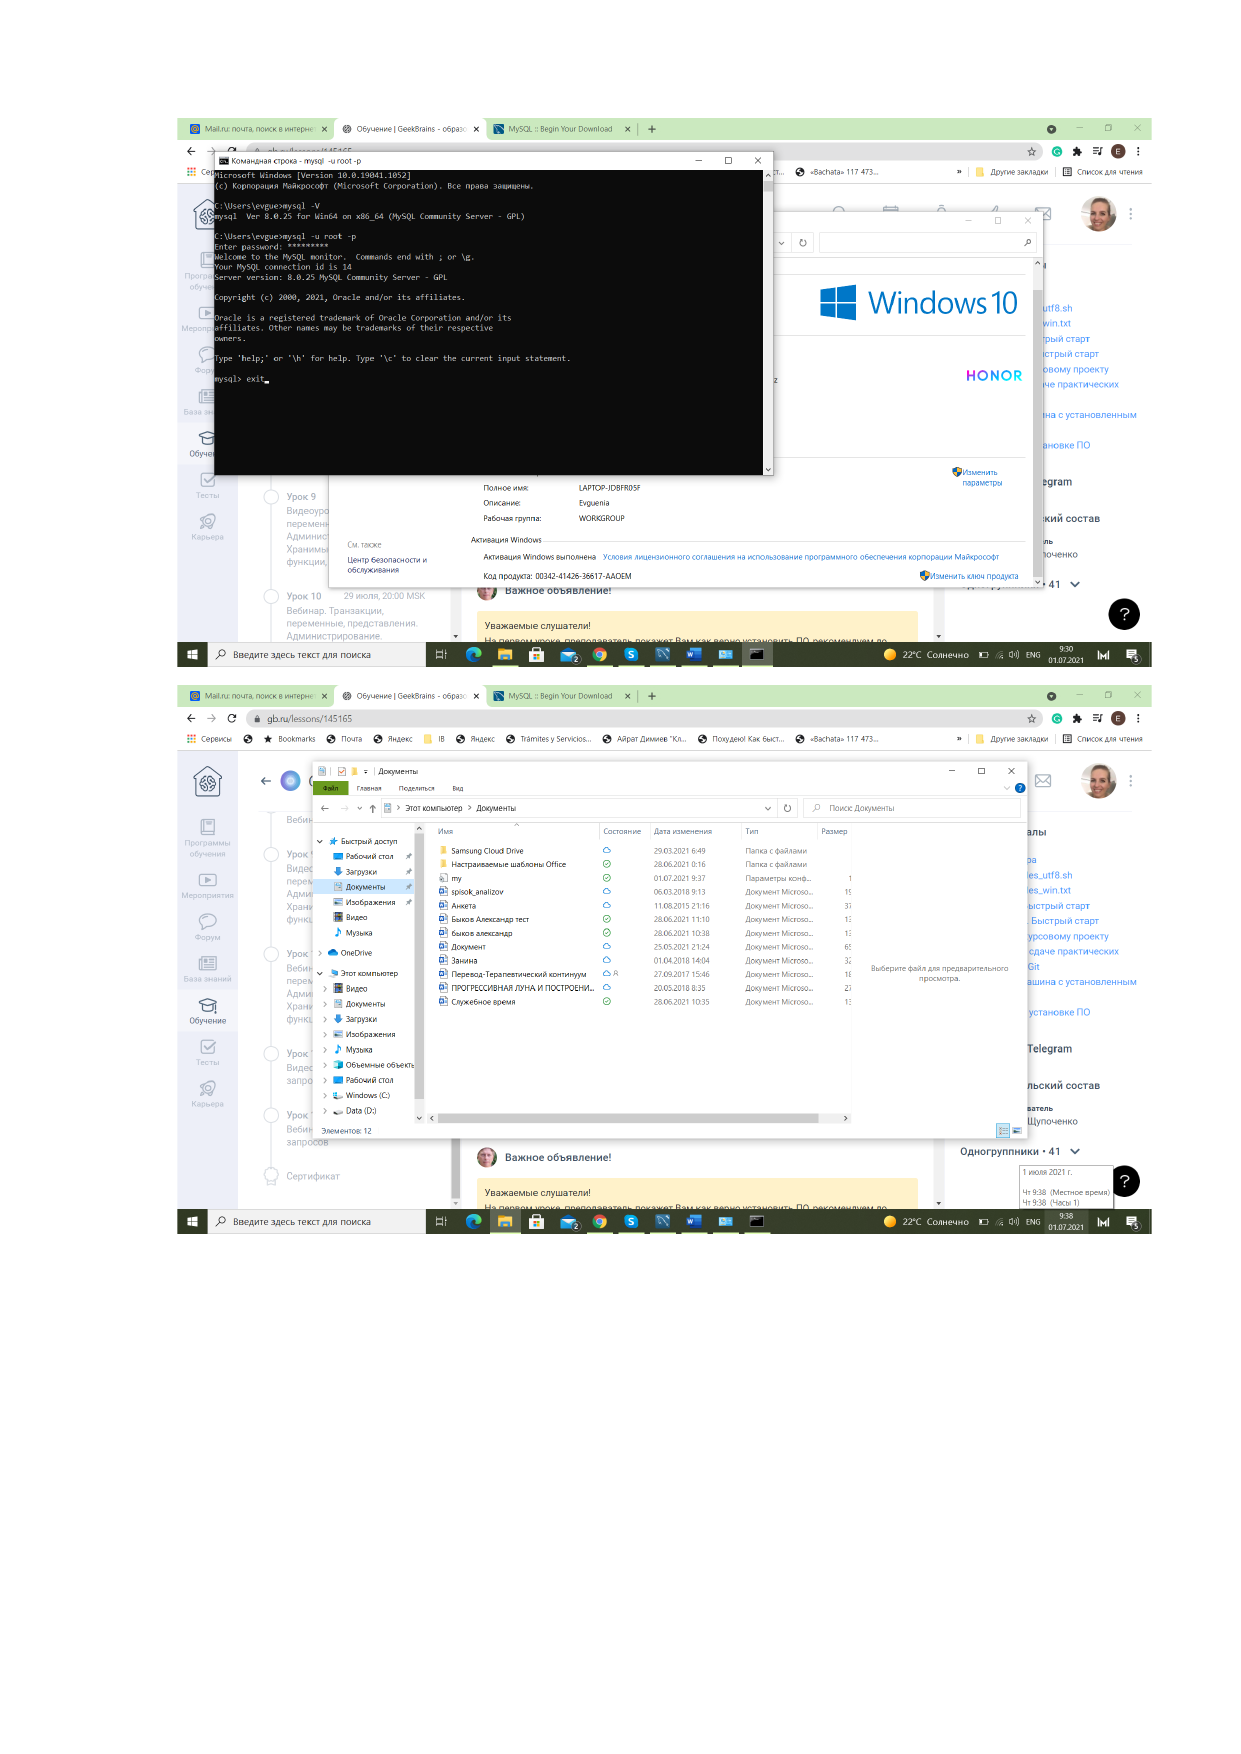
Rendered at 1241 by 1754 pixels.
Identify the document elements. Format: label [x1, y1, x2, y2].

picture [177, 118, 1152, 667]
picture [177, 685, 1152, 1234]
